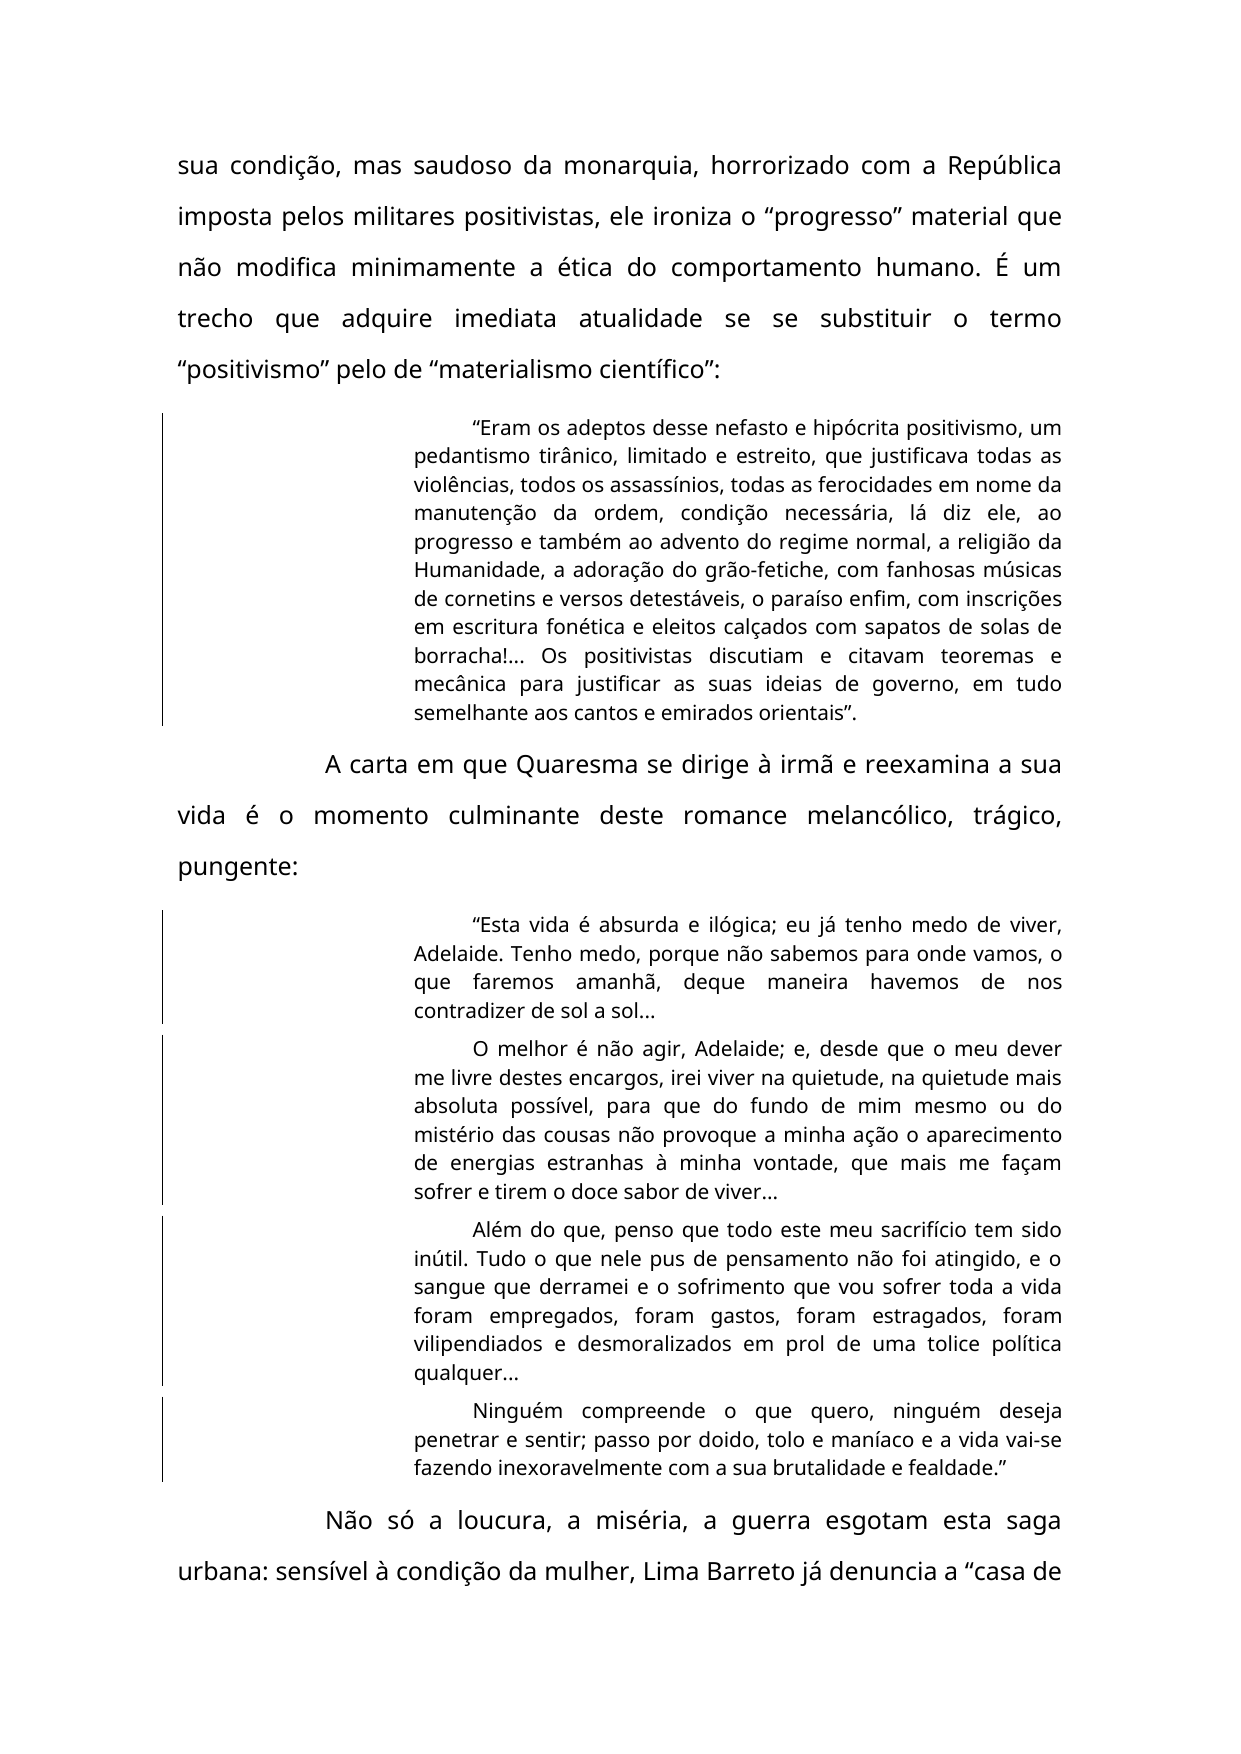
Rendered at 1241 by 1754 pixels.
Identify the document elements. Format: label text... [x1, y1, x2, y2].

text Além do que, penso que todo este meu sacrifício tem sido inútil. Tudo o que nele pus de pensamento não foi atingido, e o sangue que derramei e o sofrimento que vou sofrer toda a vida foram empregados, foram gastos, foram estragados, foram vilipendiados e desmoralizados em prol de uma tolice política qualquer... [413, 1216, 1063, 1386]
text “Esta vida é absurda e ilógica; eu já tenho medo de viver, Adelaide. Tenho medo, porque não sabemos para onde vamos, o que faremos amanhã, deque maneira havemos de nos contradizer de sol a sol... [413, 910, 1063, 1024]
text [177, 148, 1063, 386]
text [177, 1503, 1063, 1588]
text O melhor é não agir, Adelaide; e, desde que o meu dever me livre destes encargos, irei viver na quietude, na quietude mais absoluta possível, para que do fundo de mim mesmo ou do mistério das cousas não provoque a minha ação o aparecimento de energias estranhas à minha vontade, que mais me façam sofrer e tirem o doce sabor de viver... [413, 1034, 1063, 1205]
text A carta em que Quaresma se dirige à irmã e reexamina a sua vida é o momento culminante deste romance melancólico, trágico, pungente: [177, 747, 1063, 883]
text “Eram os adeptos desse nefasto e hipócrita positivismo, um pedantismo tirânico, limitado e estreito, que justificava todas as violências, todos os assassínios, todas as ferocidades em nome da manutenção da ordem, condição necessária, lá diz ele, ao progresso e também ao advento do regime normal, a religião da Humanidade, a adoração do grão-fetiche, com fanhosas músicas de cornetins e versos detestáveis, o paraíso enfim, com inscrições em escritura fonética e eleitos calçados com sapatos de solas de borracha!... Os positivistas discutiam e citavam teoremas e mecânica para justificar as suas ideias de governo, em tudo semelhante aos cantos e emirados orientais”. [413, 413, 1063, 726]
text Ninguém compreende o que quero, ninguém deseja penetrar e sentir; passo por doido, tolo e maníaco e a vida vai-se fazendo inexoravelmente com a sua brutalidade e fealdade.” [413, 1397, 1063, 1482]
